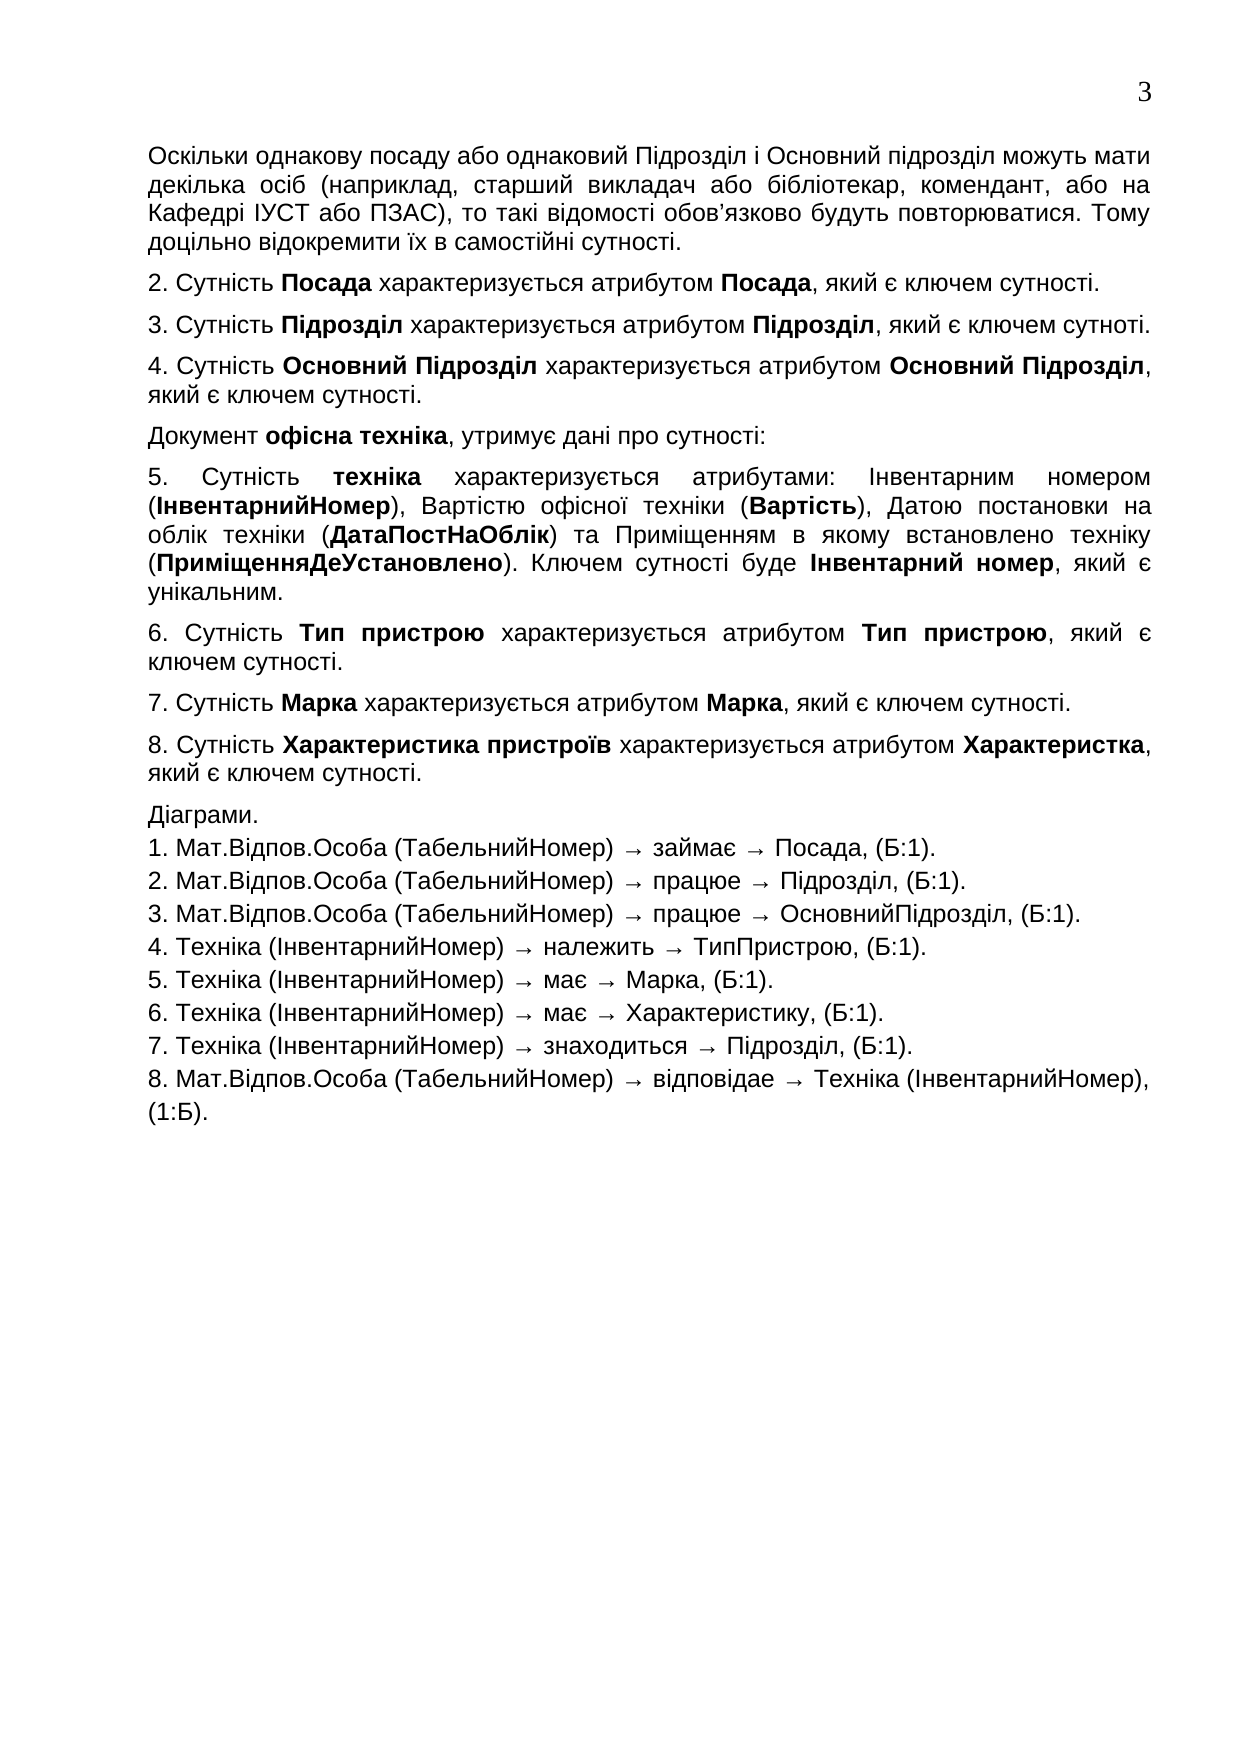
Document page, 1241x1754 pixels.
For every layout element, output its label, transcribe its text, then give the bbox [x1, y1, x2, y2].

text 8. Мат.Відпов.Особа (ТабельнийНомер) → відповідае → Техніка (ІнвентарнийНомер), (1:Б). [148, 1064, 1152, 1126]
text 3. Мат.Відпов.Особа (ТабельнийНомер) → працюе → ОсновнийПідрозділ, (Б:1). [148, 899, 1152, 927]
text Діаграми. [148, 799, 1152, 828]
text 6. Техніка (ІнвентарнийНомер) → має → Характеристику, (Б:1). [148, 998, 1152, 1026]
text 7. Техніка (ІнвентарнийНомер) → знаходиться → Підрозділ, (Б:1). [148, 1031, 1152, 1059]
text Документ офісна техніка, утримує дані про сутності: [148, 421, 1152, 449]
text 3. Сутність Підрозділ характеризується атрибутом Підрозділ, який є ключем сутноті. [148, 309, 1152, 338]
text 7. Сутність Марка характеризується атрибутом Марка, який є ключем сутності. [148, 688, 1152, 717]
text Оскільки однакову посаду або однаковий Підрозділ і Основний підрозділ можуть мати декілька осіб (наприклад, старший викладач або бібліотекар, комендант, або на Кафедрі ІУСТ або ПЗАС), то такі відомості обов’язково будуть повторюватися. Тому доцільно відокремити їх в самостійні сутності. [148, 141, 1152, 256]
text 2. Мат.Відпов.Особа (ТабельнийНомер) → працюе → Підрозділ, (Б:1). [148, 866, 1152, 894]
text 5. Техніка (ІнвентарнийНомер) → має → Марка, (Б:1). [148, 965, 1152, 993]
text 5. Сутність техніка характеризується атрибутами: Інвентарним номером (ІнвентарнийНомер), Вартістю офісної техніки (Вартість), Датою постановки на облік техніки (ДатаПостНаОблік) та Приміщенням в якому встановлено техніку (ПриміщенняДеУстановлено). Ключем сутності буде Інвентарний номер, який є унікальним. [148, 462, 1152, 606]
text 4. Сутність Основний Підрозділ характеризується атрибутом Основний Підрозділ, який є ключем сутності. [148, 351, 1152, 408]
text 2. Сутність Посада характеризується атрибутом Посада, який є ключем сутності. [148, 268, 1152, 297]
text 8. Сутність Характеристика пристроїв характеризується атрибутом Характеристка, який є ключем сутності. [148, 729, 1152, 787]
text 6. Сутність Тип пристрою характеризується атрибутом Тип пристрою, який є ключем сутності. [148, 618, 1152, 676]
text 1. Мат.Відпов.Особа (ТабельнийНомер) → займає → Посада, (Б:1). [148, 833, 1152, 861]
text 4. Техніка (ІнвентарнийНомер) → належить → ТипПристрою, (Б:1). [148, 932, 1152, 960]
